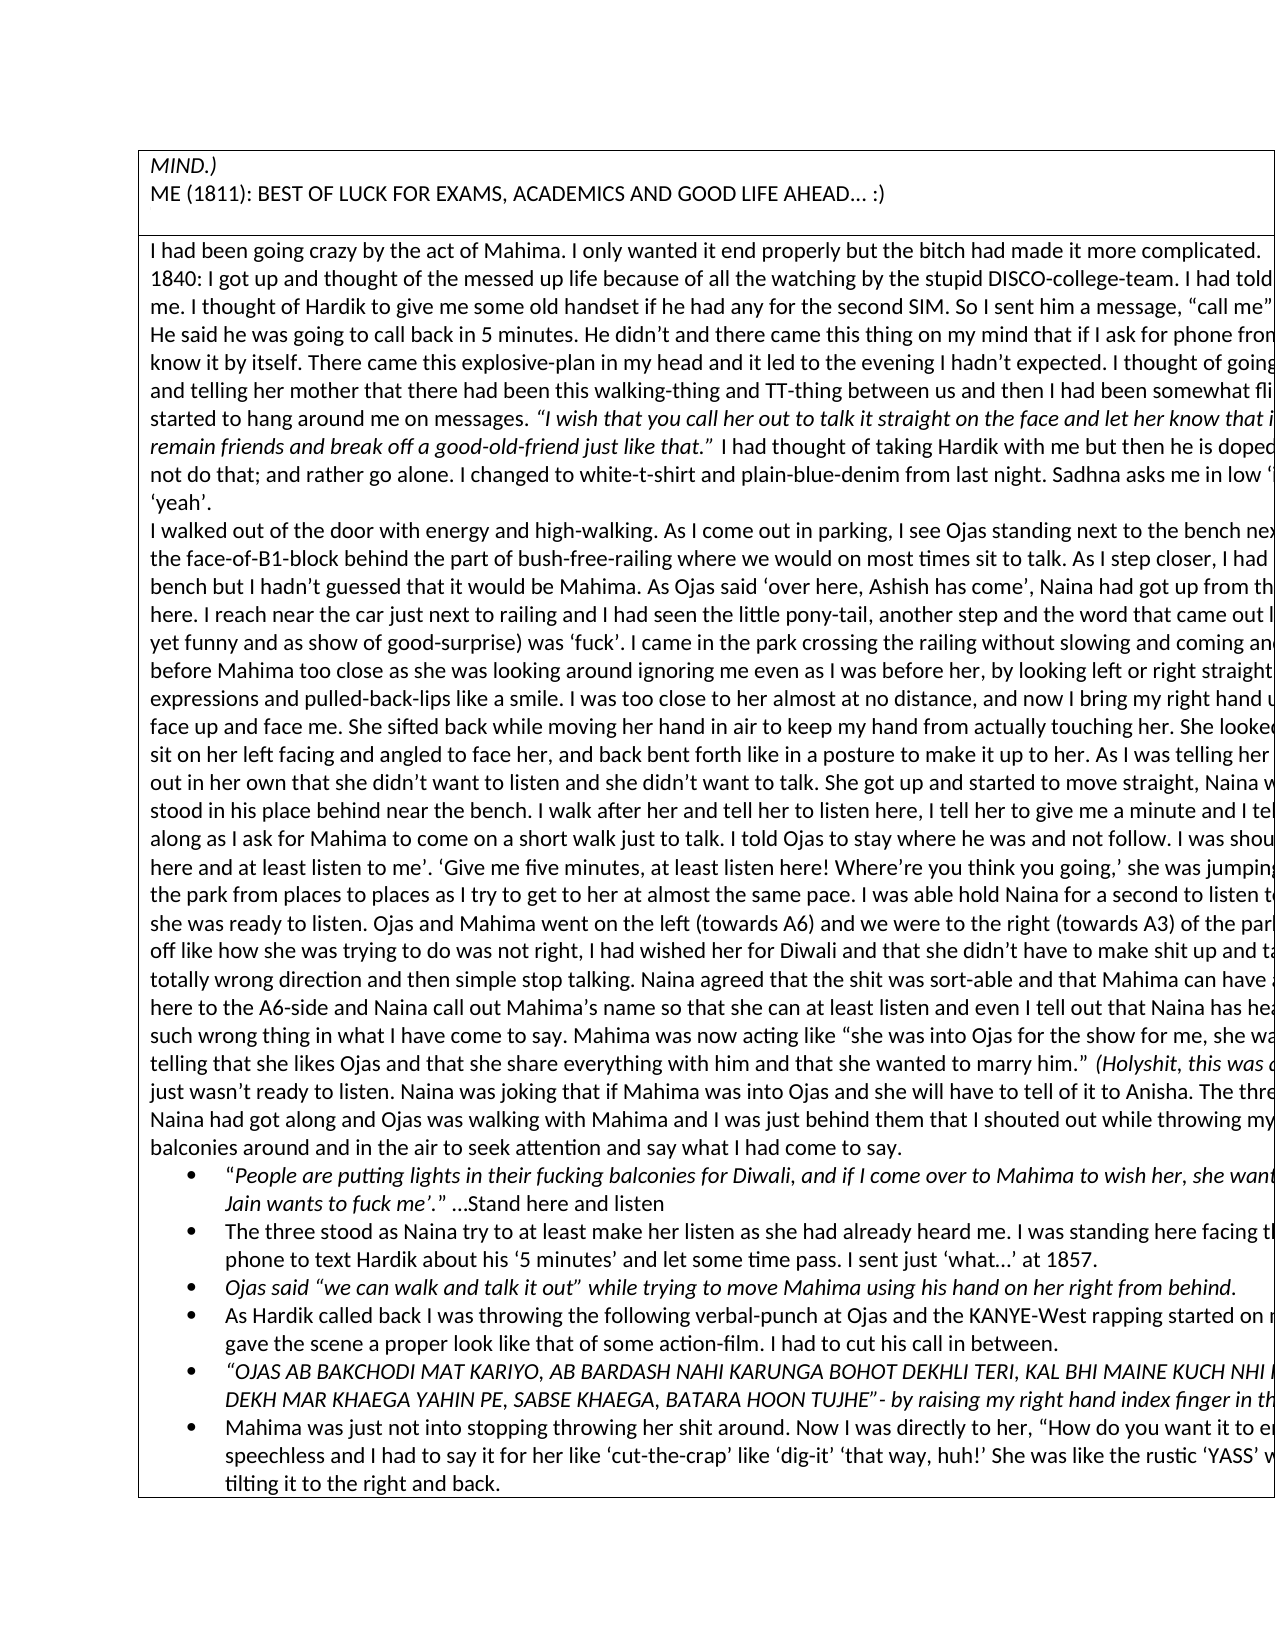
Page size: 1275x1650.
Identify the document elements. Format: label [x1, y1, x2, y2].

table_cell [139, 236, 1274, 1497]
table_header [139, 151, 1274, 235]
